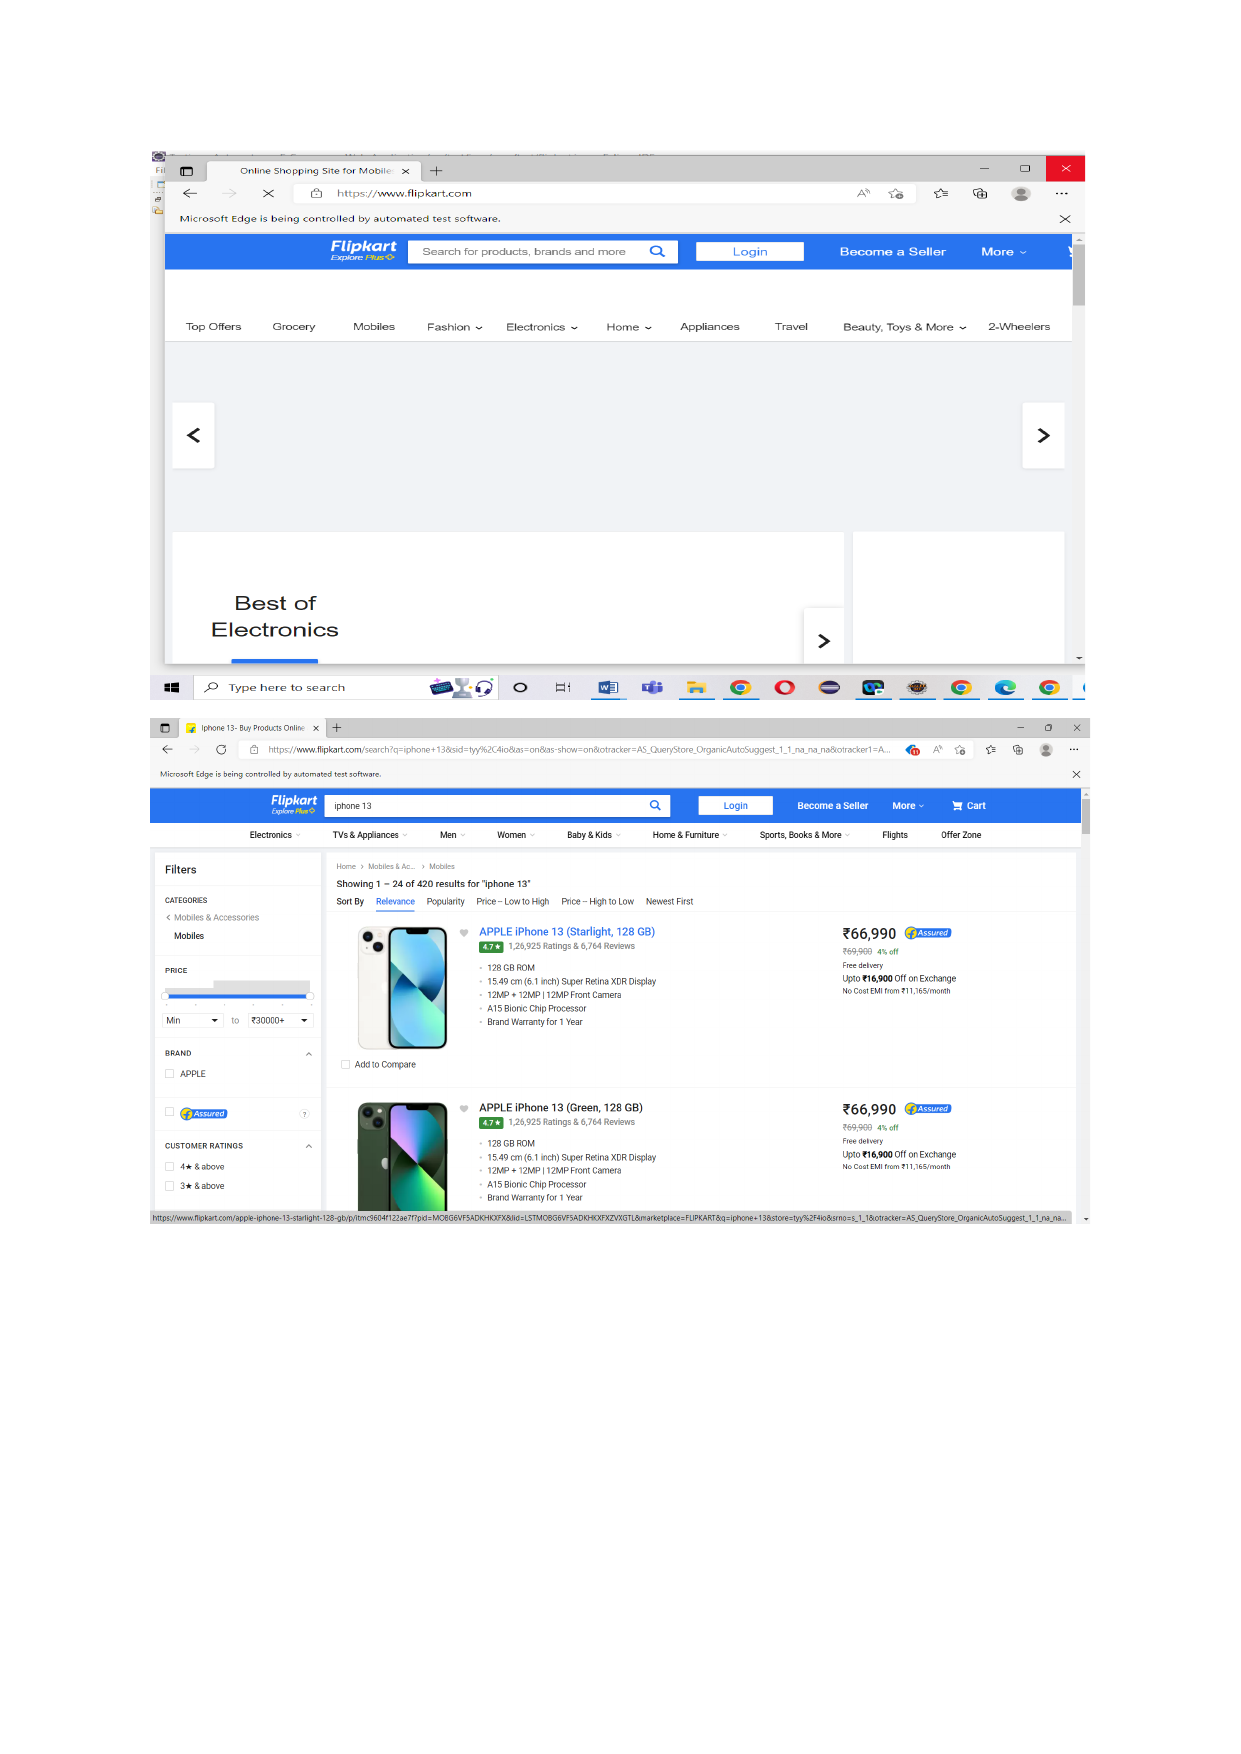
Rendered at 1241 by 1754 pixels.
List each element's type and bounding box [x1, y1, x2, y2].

picture [150, 150, 1085, 700]
picture [150, 718, 1091, 1224]
